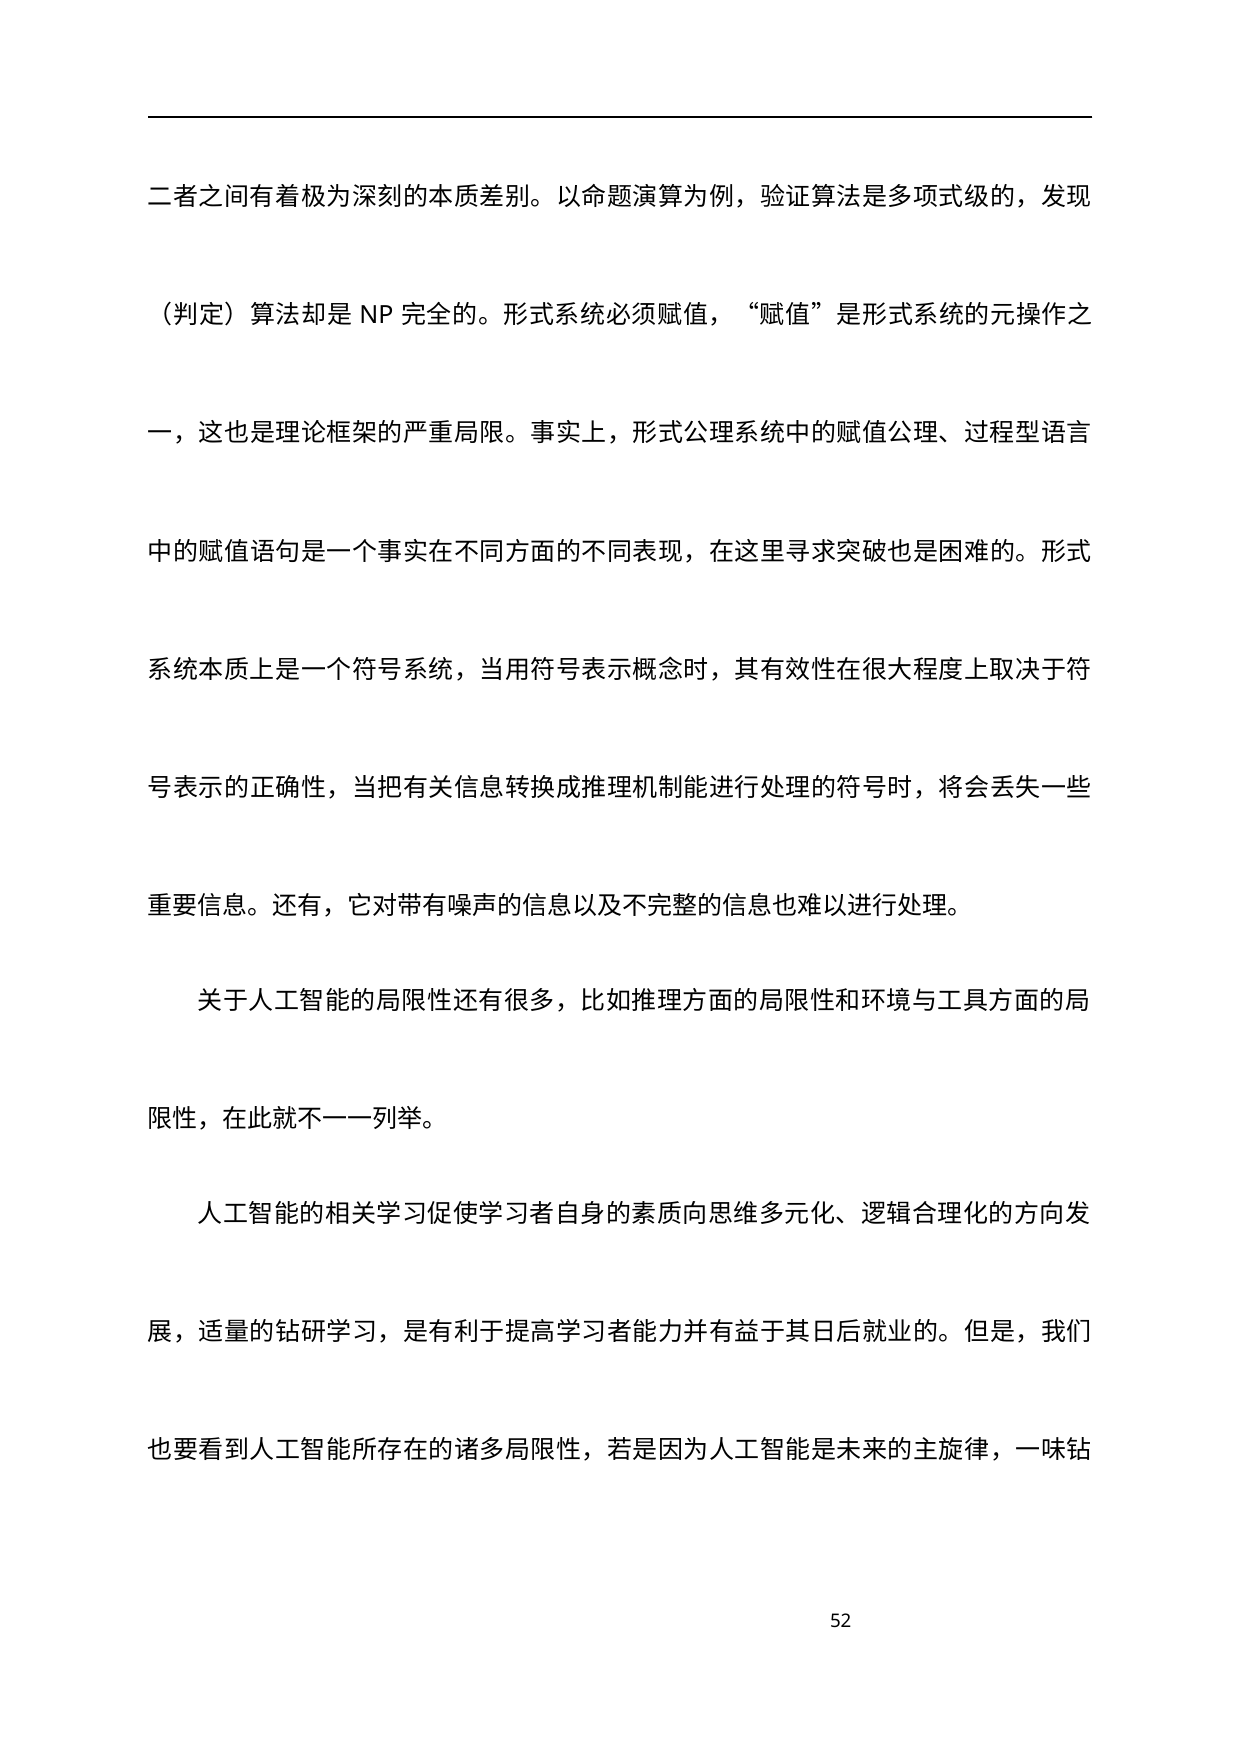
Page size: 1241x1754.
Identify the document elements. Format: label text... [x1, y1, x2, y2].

text 关于人工智能的局限性还有很多，比如推理方面的局限性和环境与工具方面的局限性，在此就不一一列举。 [148, 966, 1092, 1149]
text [148, 162, 1092, 936]
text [148, 1179, 1092, 1480]
